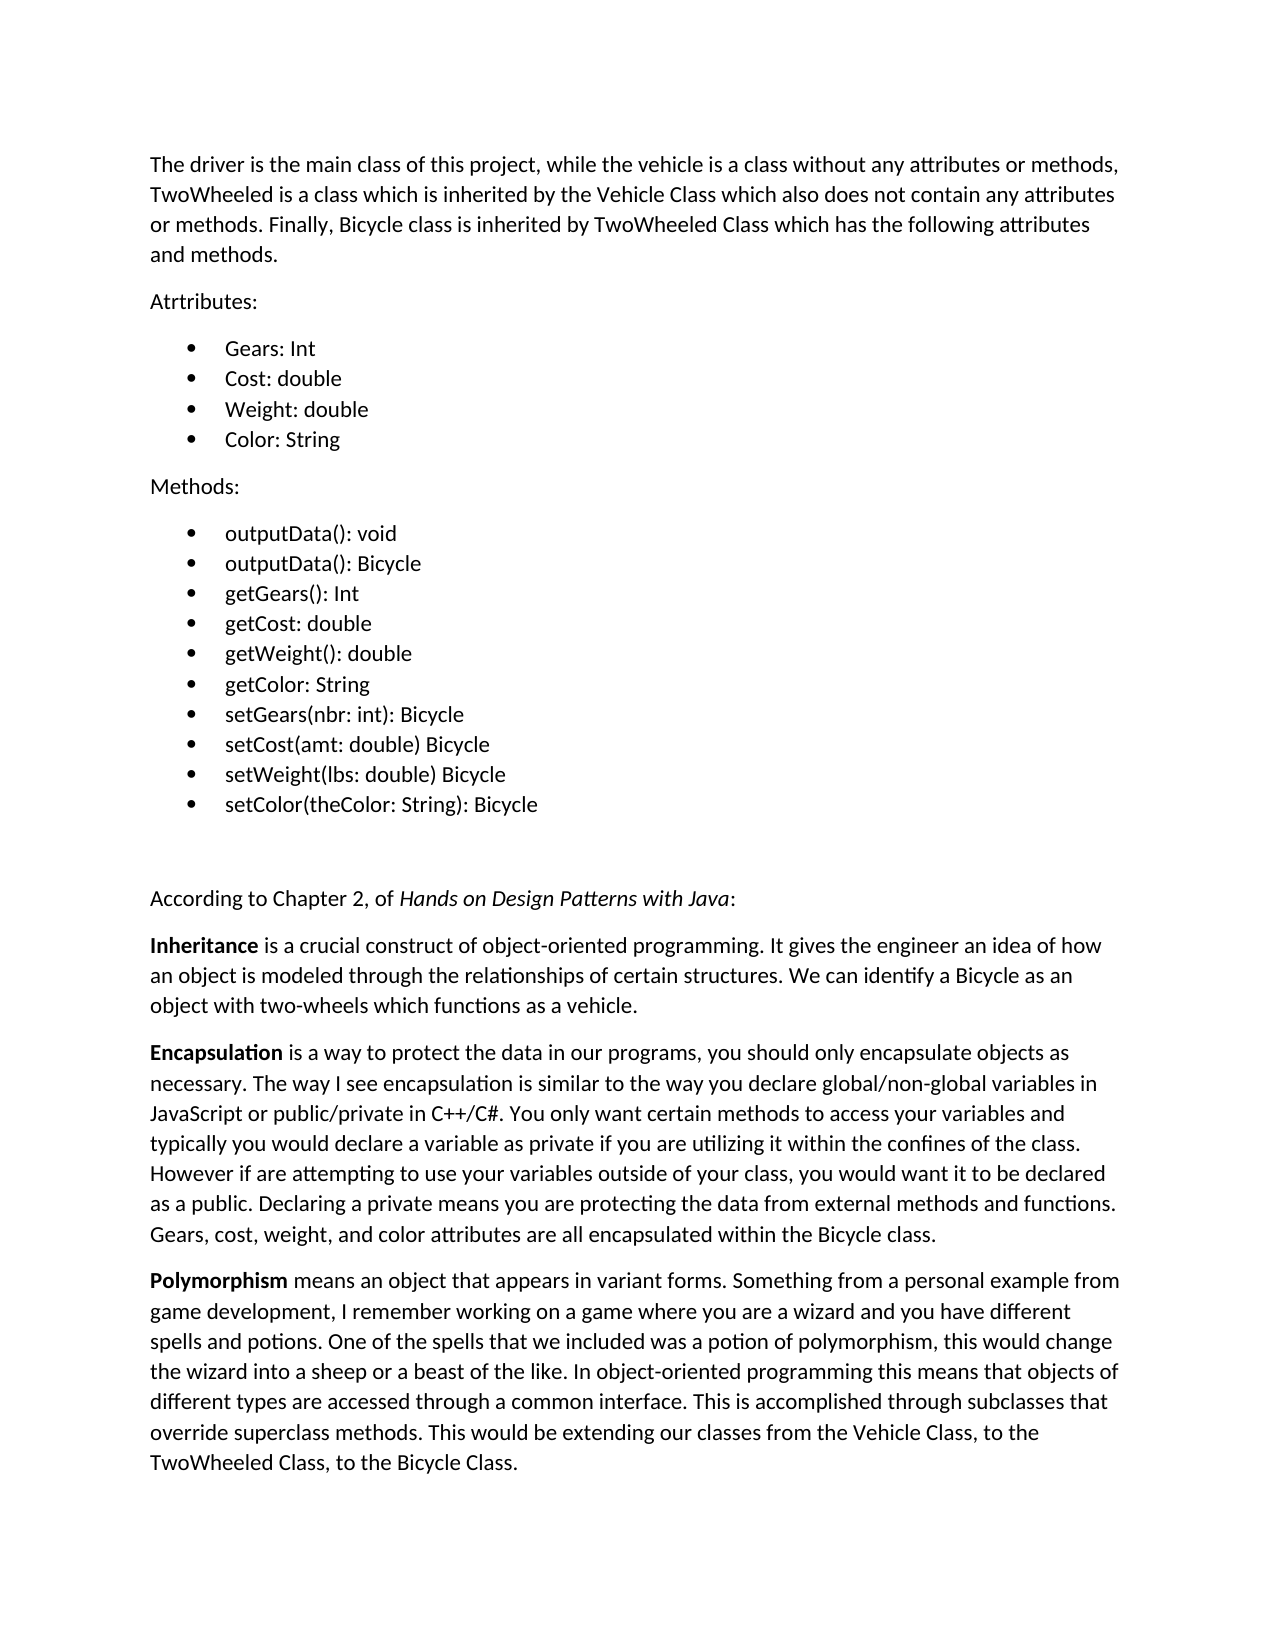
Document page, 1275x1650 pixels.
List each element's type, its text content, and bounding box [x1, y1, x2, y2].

list getGears(): Int [187, 579, 1125, 607]
list getCost: double [187, 609, 1125, 637]
text Inheritance is a crucial construct of object-oriented programming. It gives the engineer an idea of how an object is modeled through the relationships of certain structures. We can identify a Bicycle as an object with two-wheels which functions as a vehicle. [150, 931, 1125, 1020]
list Color: String [187, 425, 1125, 453]
list Weight: double [187, 395, 1125, 423]
text The driver is the main class of this project, while the vehicle is a class without any attributes or methods, TwoWheeled is a class which is inherited by the Vehicle Class which also does not contain any attributes or methods. Finally, Bicycle class is inherited by TwoWheeled Class which has the following attributes and methods. [150, 150, 1125, 269]
list setGears(nbr: int): Bicycle [187, 700, 1125, 728]
text According to Chapter 2, of Hands on Design Patterns with Java: [150, 884, 1125, 912]
text Atrtributes: [150, 287, 1125, 316]
list setColor(theColor: String): Bicycle [187, 791, 1125, 819]
list Cost: double [187, 364, 1125, 393]
list setWeight(lbs: double) Bicycle [187, 760, 1125, 788]
text Polymorphism means an object that appears in variant forms. Something from a personal example from game development, I remember working on a game where you are a wizard and you have different spells and potions. One of the spells that we included was a potion of polymorphism, this would change the wizard into a sheep or a beast of the like. In object-oriented programming this means that objects of different types are accessed through a common interface. This is accomplished through subclasses that override superclass methods. This would be extending our classes from the Vehicle Class, to the TwoWheeled Class, to the Bicycle Class. [150, 1267, 1125, 1476]
list getWeight(): double [187, 639, 1125, 668]
list getColor: String [187, 670, 1125, 698]
text Methods: [150, 472, 1125, 500]
list setCost(amt: double) Bicycle [187, 730, 1125, 758]
list outputData(): void [187, 519, 1125, 547]
text Encapsulation is a way to protect the data in our programs, you should only encapsulate objects as necessary. The way I see encapsulation is similar to the way you declare global/non-global variables in JavaScript or public/private in C++/C#. You only want certain methods to access your variables and typically you would declare a variable as private if you are utilizing it within the confines of the class. However if are attempting to use your variables outside of your class, you would want it to be declared as a public. Declaring a private means you are protecting the data from external methods and functions. Gears, cost, weight, and color attributes are all encapsulated within the Bicycle class. [150, 1038, 1125, 1248]
list outputData(): Bicycle [187, 549, 1125, 577]
list Gears: Int [187, 334, 1125, 362]
